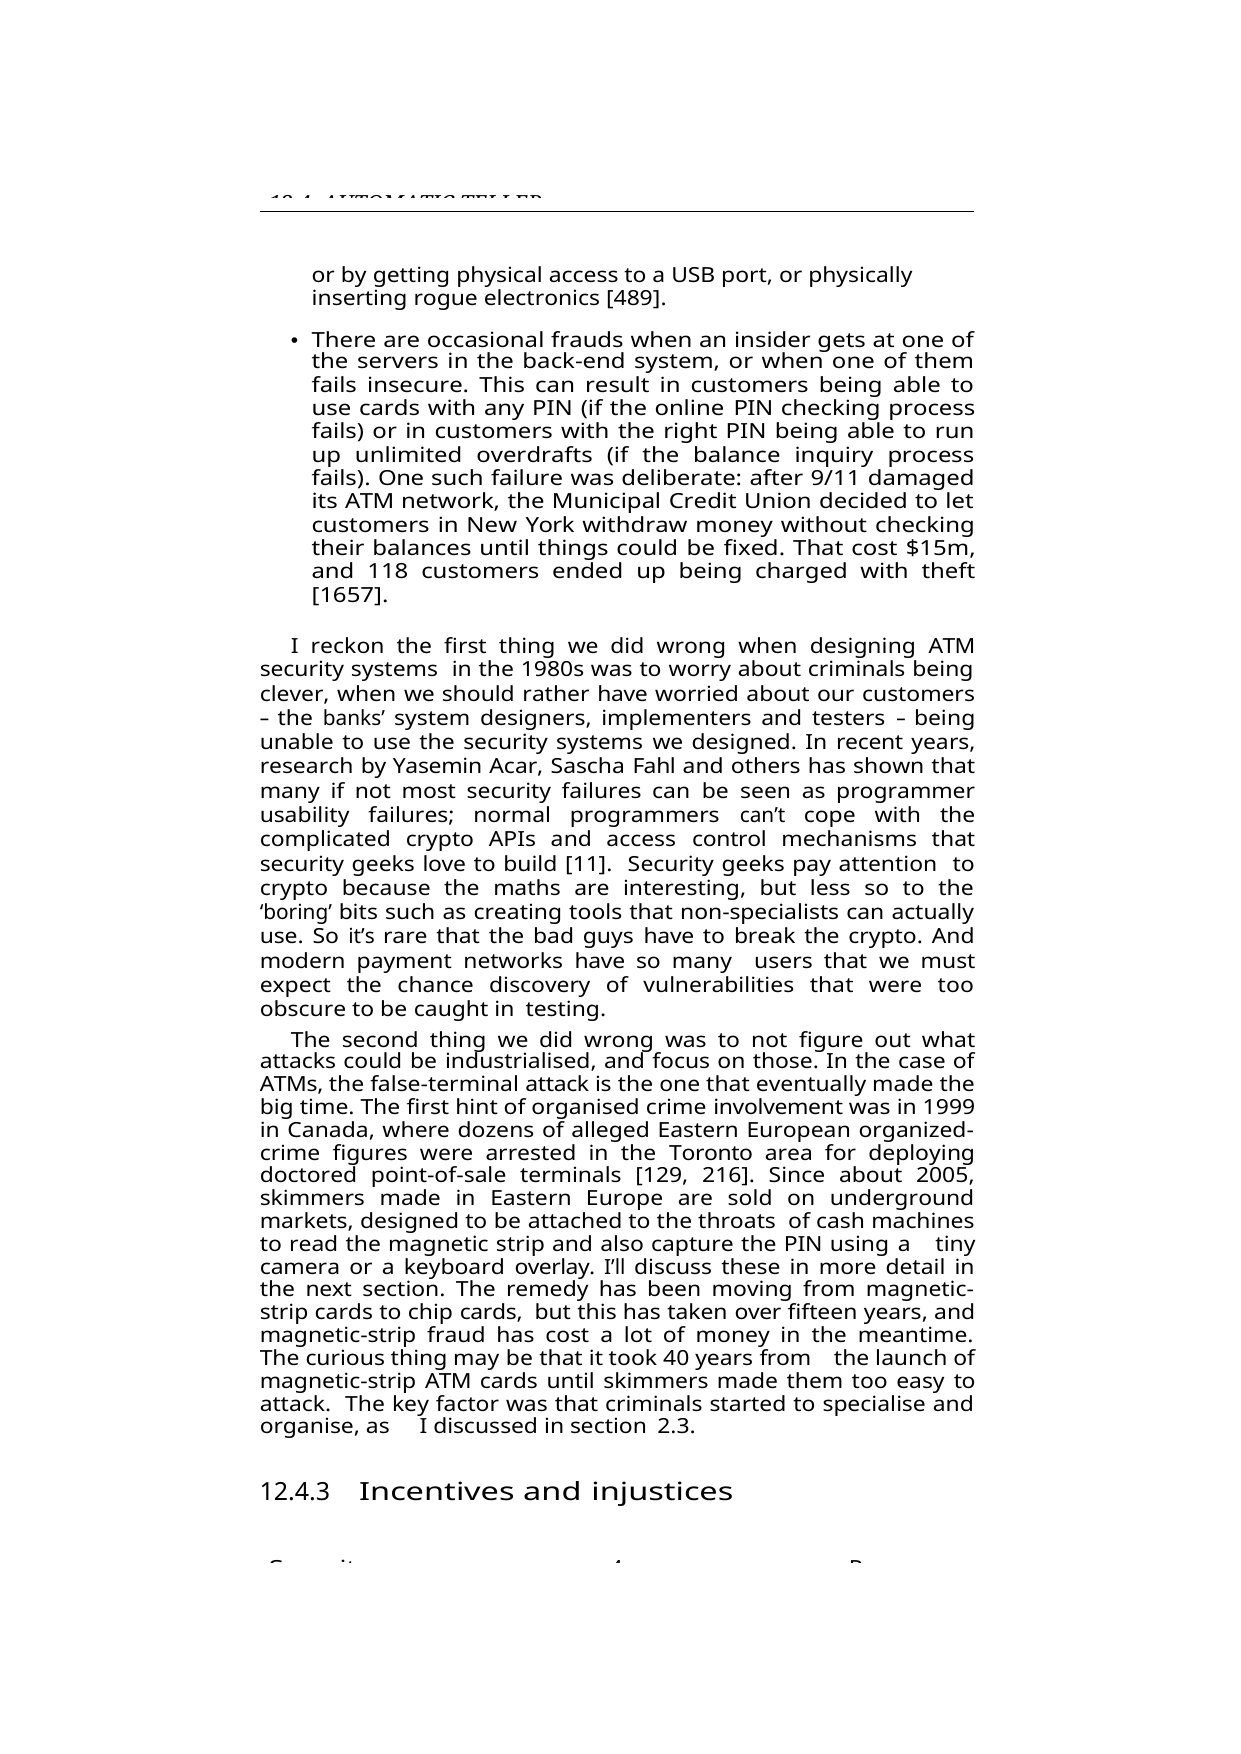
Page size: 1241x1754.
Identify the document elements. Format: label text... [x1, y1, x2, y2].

list There are occasional frauds when an insider gets at one of the servers in the back-end system, or when one of them fails insecure. This can result in customers being able to use cards with any PIN (if the online PIN checking process fails) or in customers with the right PIN being able to run up unlimited overdrafts (if the balance inquiry process fails). One such failure was deliberate: after 9/11 damaged its ATM network, the Municipal Credit Union decided to let customers in New York withdraw money without checking their balances until things could be fixed. That cost $15m, and 118 customers ended up being charged with theft [1657]. [291, 328, 975, 608]
text The second thing we did wrong was to not figure out what attacks could be industrialised, and focus on those. In the case of ATMs, the false-terminal attack is the one that eventually made the big time. The first hint of organised crime involvement was in 1999 in Canada, where dozens of alleged Eastern European organized-crime figures were arrested in the Toronto area for deploying doctored point-of-sale terminals [129, 216]. Since about 2005, skimmers made in Eastern Europe are sold on underground markets, designed to be attached to the throats of cash machines to read the magnetic strip and also capture the PIN using a tiny camera or a keyboard overlay. I’ll discuss these in more detail in the next section. The remedy has been moving from magnetic-strip cards to chip cards, but this has taken over fifteen years, and magnetic-strip fraud has cost a lot of money in the meantime. The curious thing may be that it took 40 years from the launch of magnetic-strip ATM cards until skimmers made them too easy to attack. The key factor was that criminals started to specialise and organise, as I discussed in section 2.3. [259, 1029, 975, 1440]
text I reckon the first thing we did wrong when designing ATM security systems in the 1980s was to worry about criminals being clever, when we should rather have worried about our customers – the banks’ system designers, implementers and testers – being unable to use the security systems we designed. In recent years, research by Yasemin Acar, Sascha Fahl and others has shown that many if not most security failures can be seen as programmer usability failures; normal programmers can’t cope with the complicated crypto APIs and access control mechanisms that security geeks love to build [11]. Security geeks pay attention to crypto because the maths are interesting, but less so to the ‘boring’ bits such as creating tools that non-specialists can actually use. So it’s rare that the bad guys have to break the crypto. And modern payment networks have so many users that we must expect the chance discovery of vulnerabilities that were too obscure to be caught in testing. [259, 634, 975, 1023]
subtitle Incentives and injustices [259, 1473, 1065, 1507]
text or by getting physical access to a USB port, or physically inserting rogue electronics [489]. [311, 263, 976, 312]
